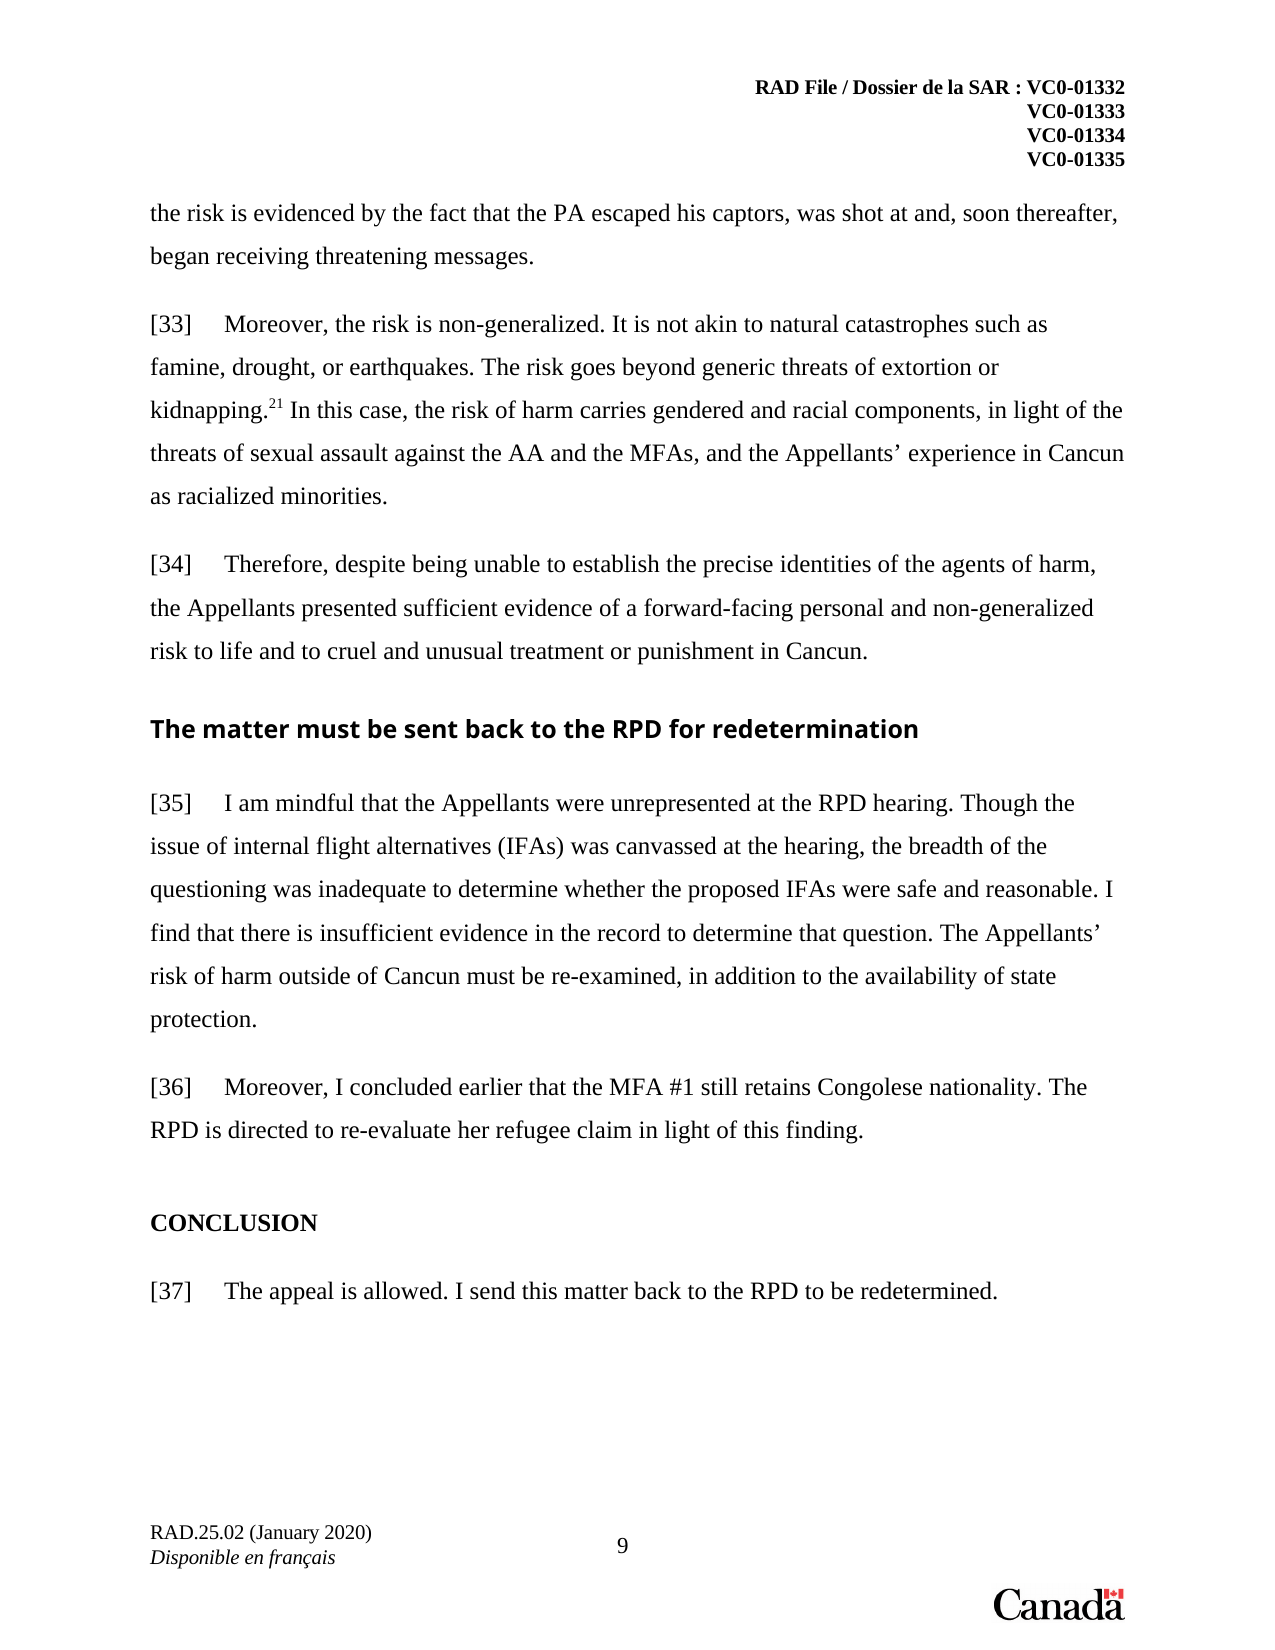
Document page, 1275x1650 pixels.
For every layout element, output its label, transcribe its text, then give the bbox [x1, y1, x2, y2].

text Moreover, I concluded earlier that the MFA #1 still retains Congolese nationality. The RPD is directed to re-evaluate her refugee claim in light of this finding. [150, 1072, 1125, 1144]
text The appeal is allowed. I send this matter back to the RPD to be redetermined. [150, 1276, 1125, 1305]
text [150, 198, 1125, 269]
text The matter must be sent back to the RPD for redetermination [150, 712, 1125, 746]
text Therefore, despite being unable to establish the precise identities of the agents of harm, the Appellants presented sufficient evidence of a forward-facing personal and non-generalized risk to life and to cruel and unusual treatment or punishment in Cancun. [150, 549, 1125, 664]
text I am mindful that the Appellants were unrepresented at the RPD hearing. Though the issue of internal flight alternatives (IFAs) was canvassed at the hearing, the breadth of the questioning was inadequate to determine whether the proposed IFAs were safe and reasonable. I find that there is insufficient evidence in the record to determine that question. The Appellants’ risk of harm outside of Cancun must be re-examined, in addition to the availability of state protection. [150, 788, 1125, 1033]
text CONCLUSION [150, 1208, 1125, 1237]
text Moreover, the risk is non-generalized. It is not akin to natural catastrophes such as famine, drought, or earthquakes. The risk goes beyond generic threats of extortion or kidnapping. In this case, the risk of harm carries gendered and racial components, in light of the threats of sexual assault against the AA and the MFAs, and the Appellants’ experience in Cancun as racialized minorities. [150, 309, 1125, 510]
